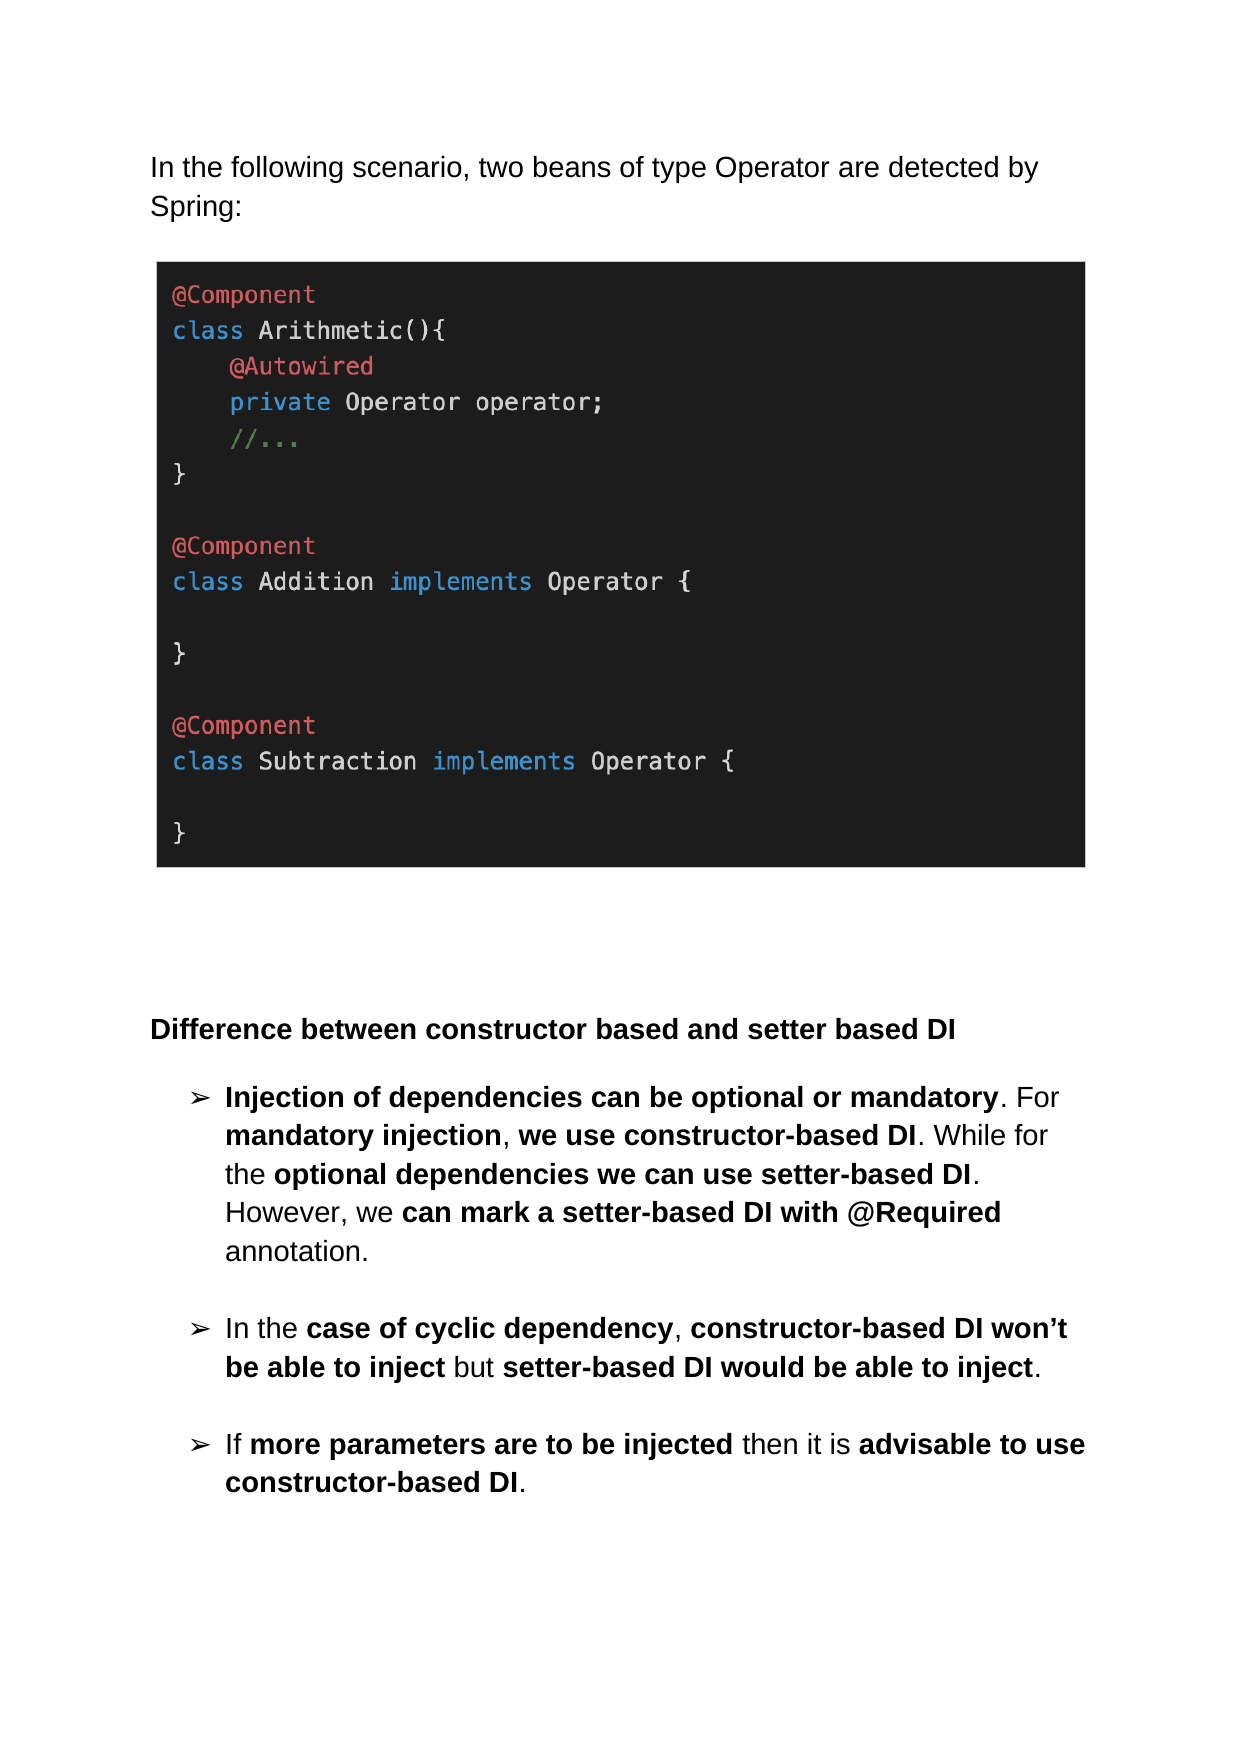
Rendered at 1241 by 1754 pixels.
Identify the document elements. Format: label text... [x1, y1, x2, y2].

list If more parameters are to be injected then it is advisable to use constructor-based DI. [187, 1427, 1090, 1499]
picture [150, 256, 1091, 873]
text In the following scenario, two beans of type Operator are detected by Spring: [150, 150, 1090, 222]
list In the case of cyclic dependency, constructor-based DI won’t be able to inject but setter-based DI would be able to inject. [187, 1311, 1090, 1383]
text Difference between constructor based and setter based DI [150, 1012, 1090, 1046]
list Injection of dependencies can be optional or mandatory. For mandatory injection, we use constructor-based DI. While for the optional dependencies we can use setter-based DI. However, we can mark a setter-based DI with @Required annotation. [187, 1080, 1090, 1268]
